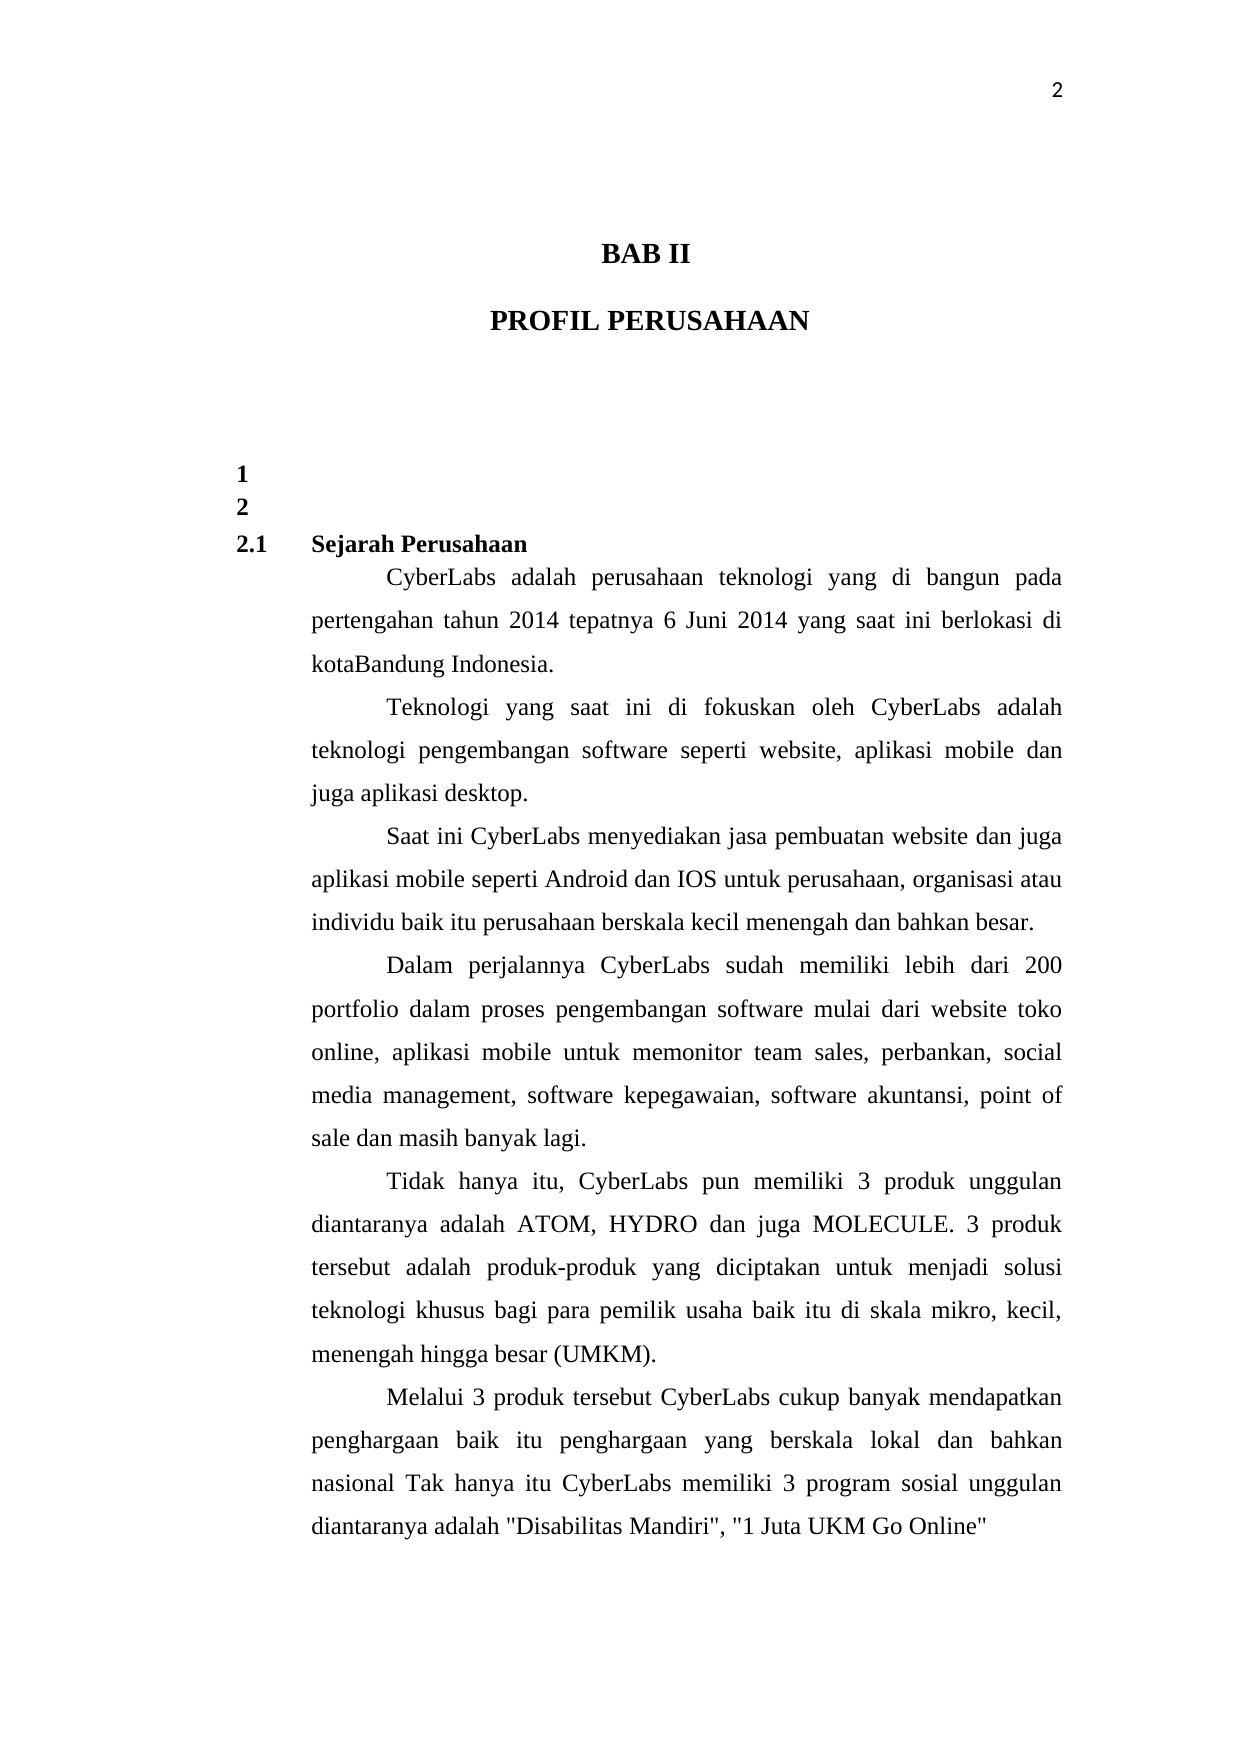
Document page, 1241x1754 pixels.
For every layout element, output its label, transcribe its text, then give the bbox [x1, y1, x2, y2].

subtitle Sejarah Perusahaan [236, 529, 1063, 558]
list Teknologi yang saat ini di fokuskan oleh CyberLabs adalah teknologi pengembangan software seperti website, aplikasi mobile dan juga aplikasi desktop. [311, 692, 1063, 807]
list Dalam perjalannya CyberLabs sudah memiliki lebih dari 200 portfolio dalam proses pengembangan software mulai dari website toko online, aplikasi mobile untuk memonitor team sales, perbankan, social media management, software kepegawaian, software akuntansi, point of sale dan masih banyak lagi. [311, 951, 1063, 1152]
list Melalui 3 produk tersebut CyberLabs cukup banyak mendapatkan penghargaan baik itu penghargaan yang berskala lokal dan bahkan nasional Tak hanya itu CyberLabs memiliki 3 program sosial unggulan diantaranya adalah "Disabilitas Mandiri", "1 Juta UKM Go Online" [311, 1382, 1063, 1540]
list CyberLabs adalah perusahaan teknologi yang di bangun pada pertengahan tahun 2014 tepatnya 6 Juni 2014 yang saat ini berlokasi di kotaBandung Indonesia. [311, 562, 1063, 677]
subtitle BAB II PROFIL PERUSAHAAN [236, 236, 1063, 337]
list Tidak hanya itu, CyberLabs pun memiliki 3 produk unggulan diantaranya adalah ATOM, HYDRO dan juga MOLECULE. 3 produk tersebut adalah produk-produk yang diciptakan untuk menjadi solusi teknologi khusus bagi para pemilik usaha baik itu di skala mikro, kecil, menengah hingga besar (UMKM). [311, 1166, 1063, 1367]
list Saat ini CyberLabs menyediakan jasa pembuatan website dan juga aplikasi mobile seperti Android dan IOS untuk perusahaan, organisasi atau individu baik itu perusahaan berskala kecil menengah dan bahkan besar. [311, 821, 1063, 936]
